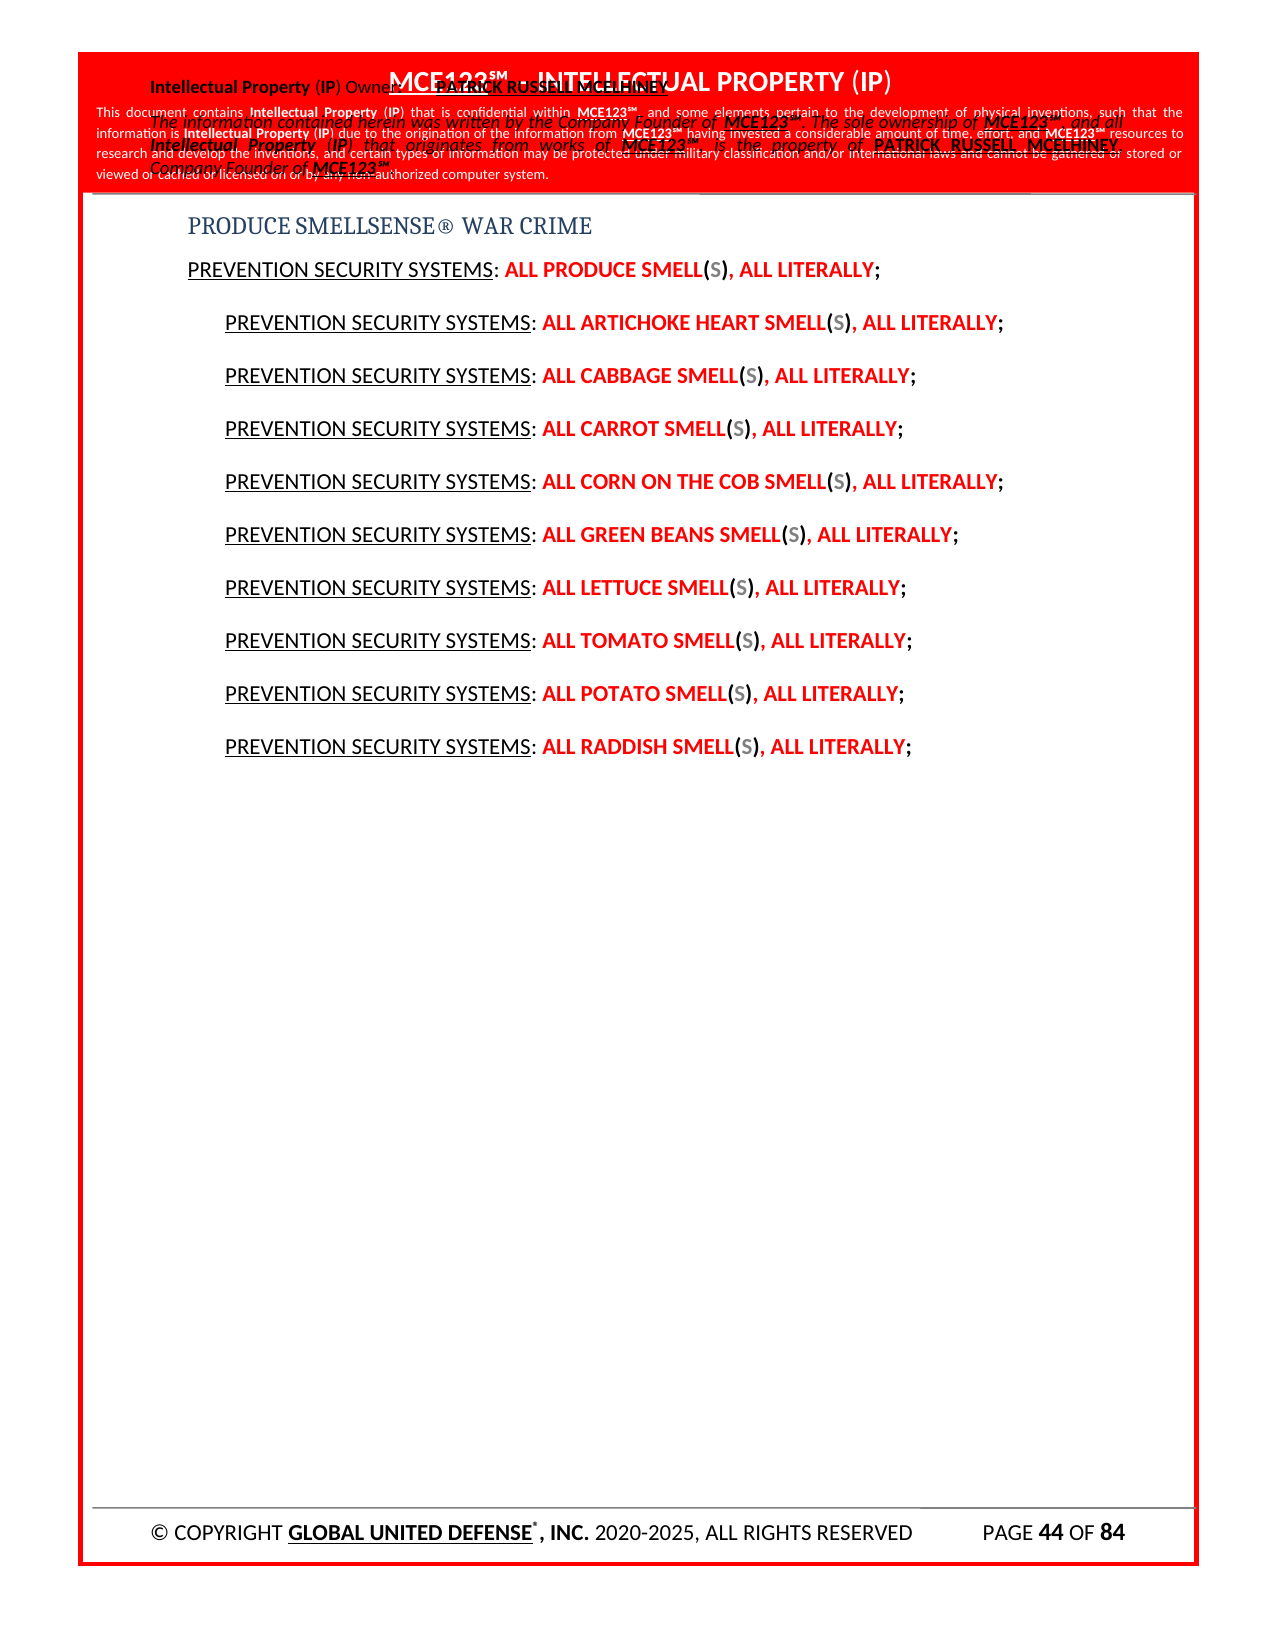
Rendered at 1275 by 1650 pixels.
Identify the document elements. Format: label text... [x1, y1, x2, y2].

text PREVENTION SECURITY SYSTEMS: ALL RADDISH SMELL(S), ALL LITERALLY; [225, 732, 1125, 760]
text PREVENTION SECURITY SYSTEMS: ALL PRODUCE SMELL(S), ALL LITERALLY; [187, 255, 1125, 283]
text PREVENTION SECURITY SYSTEMS: ALL LETTUCE SMELL(S), ALL LITERALLY; [225, 573, 1125, 601]
text PREVENTION SECURITY SYSTEMS: ALL GREEN BEANS SMELL(S), ALL LITERALLY; [225, 520, 1125, 548]
text PREVENTION SECURITY SYSTEMS: ALL CARROT SMELL(S), ALL LITERALLY; [225, 414, 1125, 442]
subtitle PRODUCE SMELLSENSE® WAR CRIME [187, 212, 1125, 240]
text PREVENTION SECURITY SYSTEMS: ALL POTATO SMELL(S), ALL LITERALLY; [225, 679, 1125, 707]
text PREVENTION SECURITY SYSTEMS: ALL CORN ON THE COB SMELL(S), ALL LITERALLY; [225, 467, 1125, 495]
text PREVENTION SECURITY SYSTEMS: ALL ARTICHOKE HEART SMELL(S), ALL LITERALLY; [225, 308, 1125, 336]
text PREVENTION SECURITY SYSTEMS: ALL TOMATO SMELL(S), ALL LITERALLY; [225, 626, 1125, 654]
text PREVENTION SECURITY SYSTEMS: ALL CABBAGE SMELL(S), ALL LITERALLY; [225, 361, 1125, 389]
